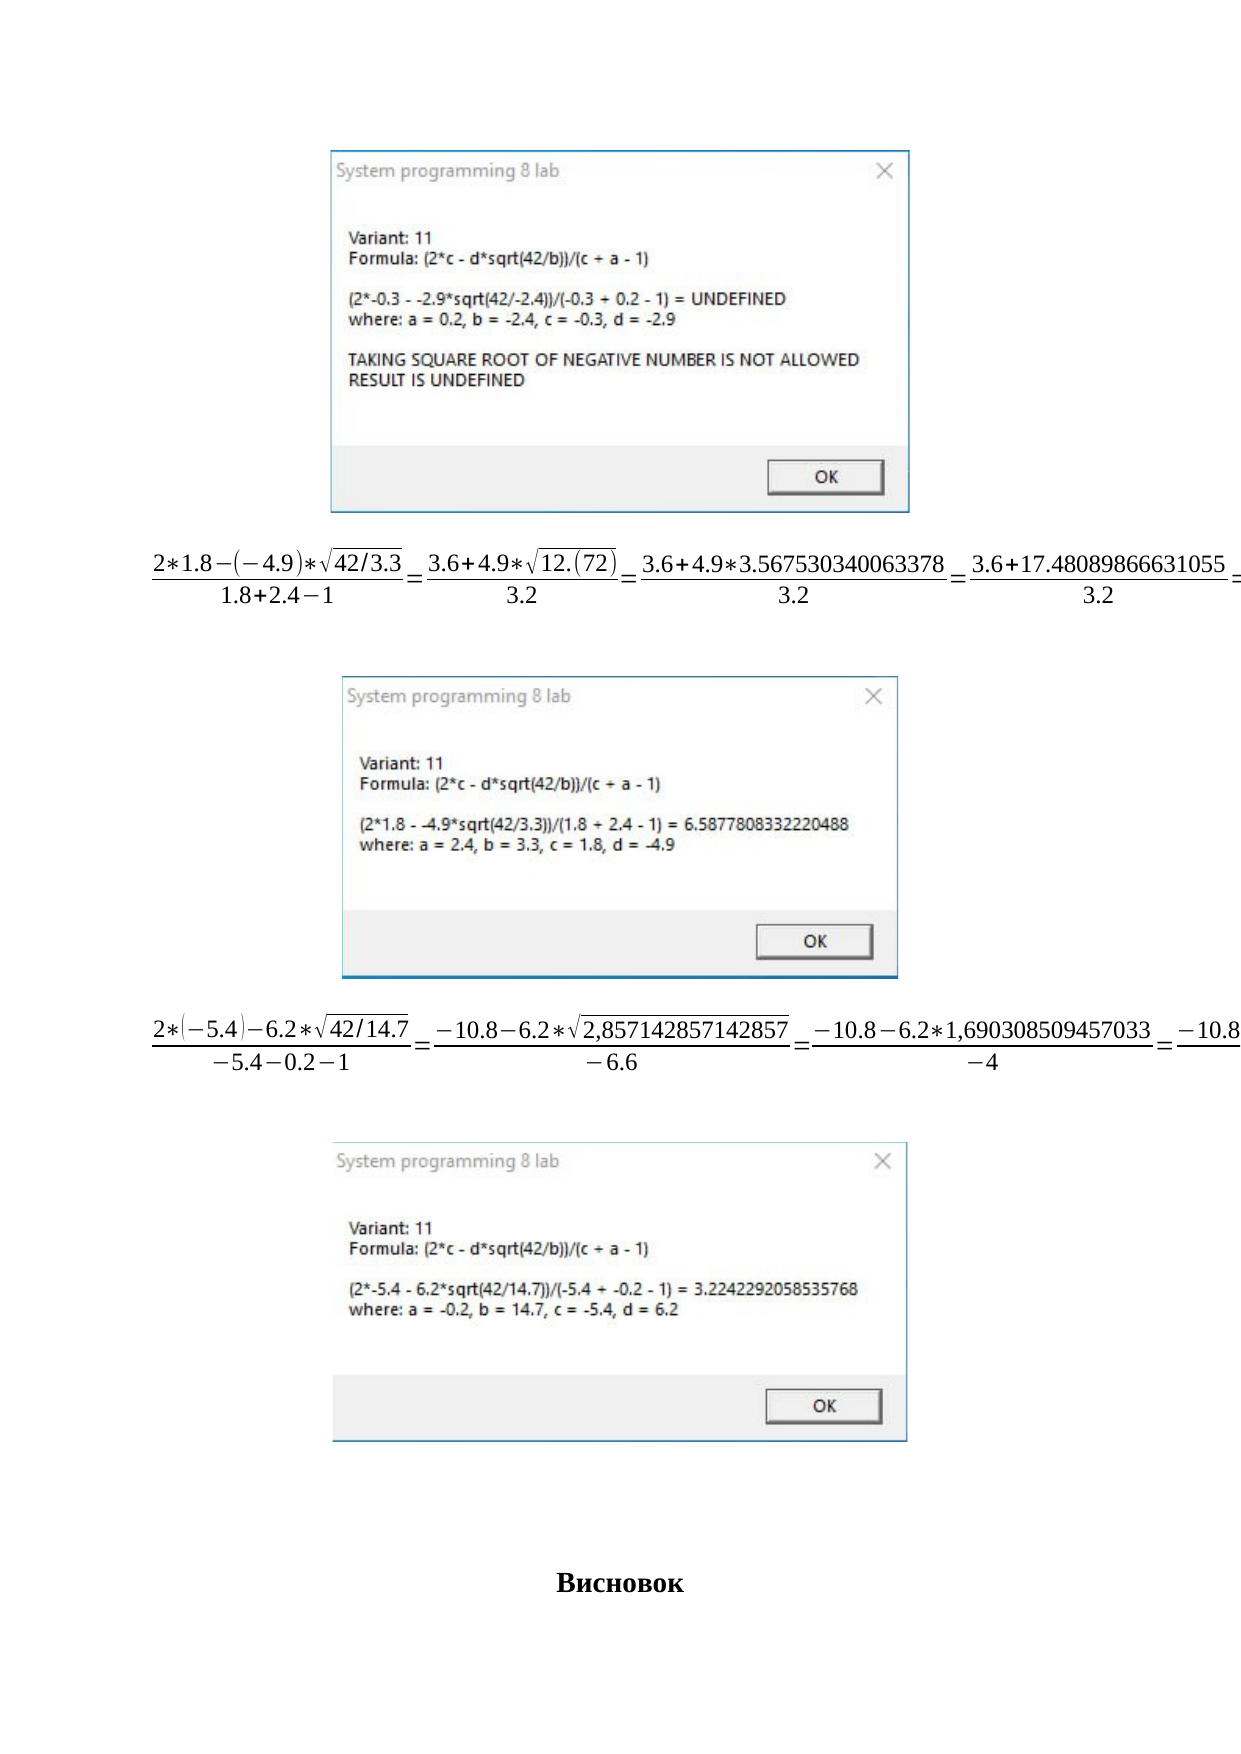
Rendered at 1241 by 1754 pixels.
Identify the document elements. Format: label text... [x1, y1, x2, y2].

picture [332, 1142, 908, 1442]
picture [342, 676, 899, 979]
picture [330, 150, 910, 513]
text Висновок [150, 1565, 1090, 1599]
